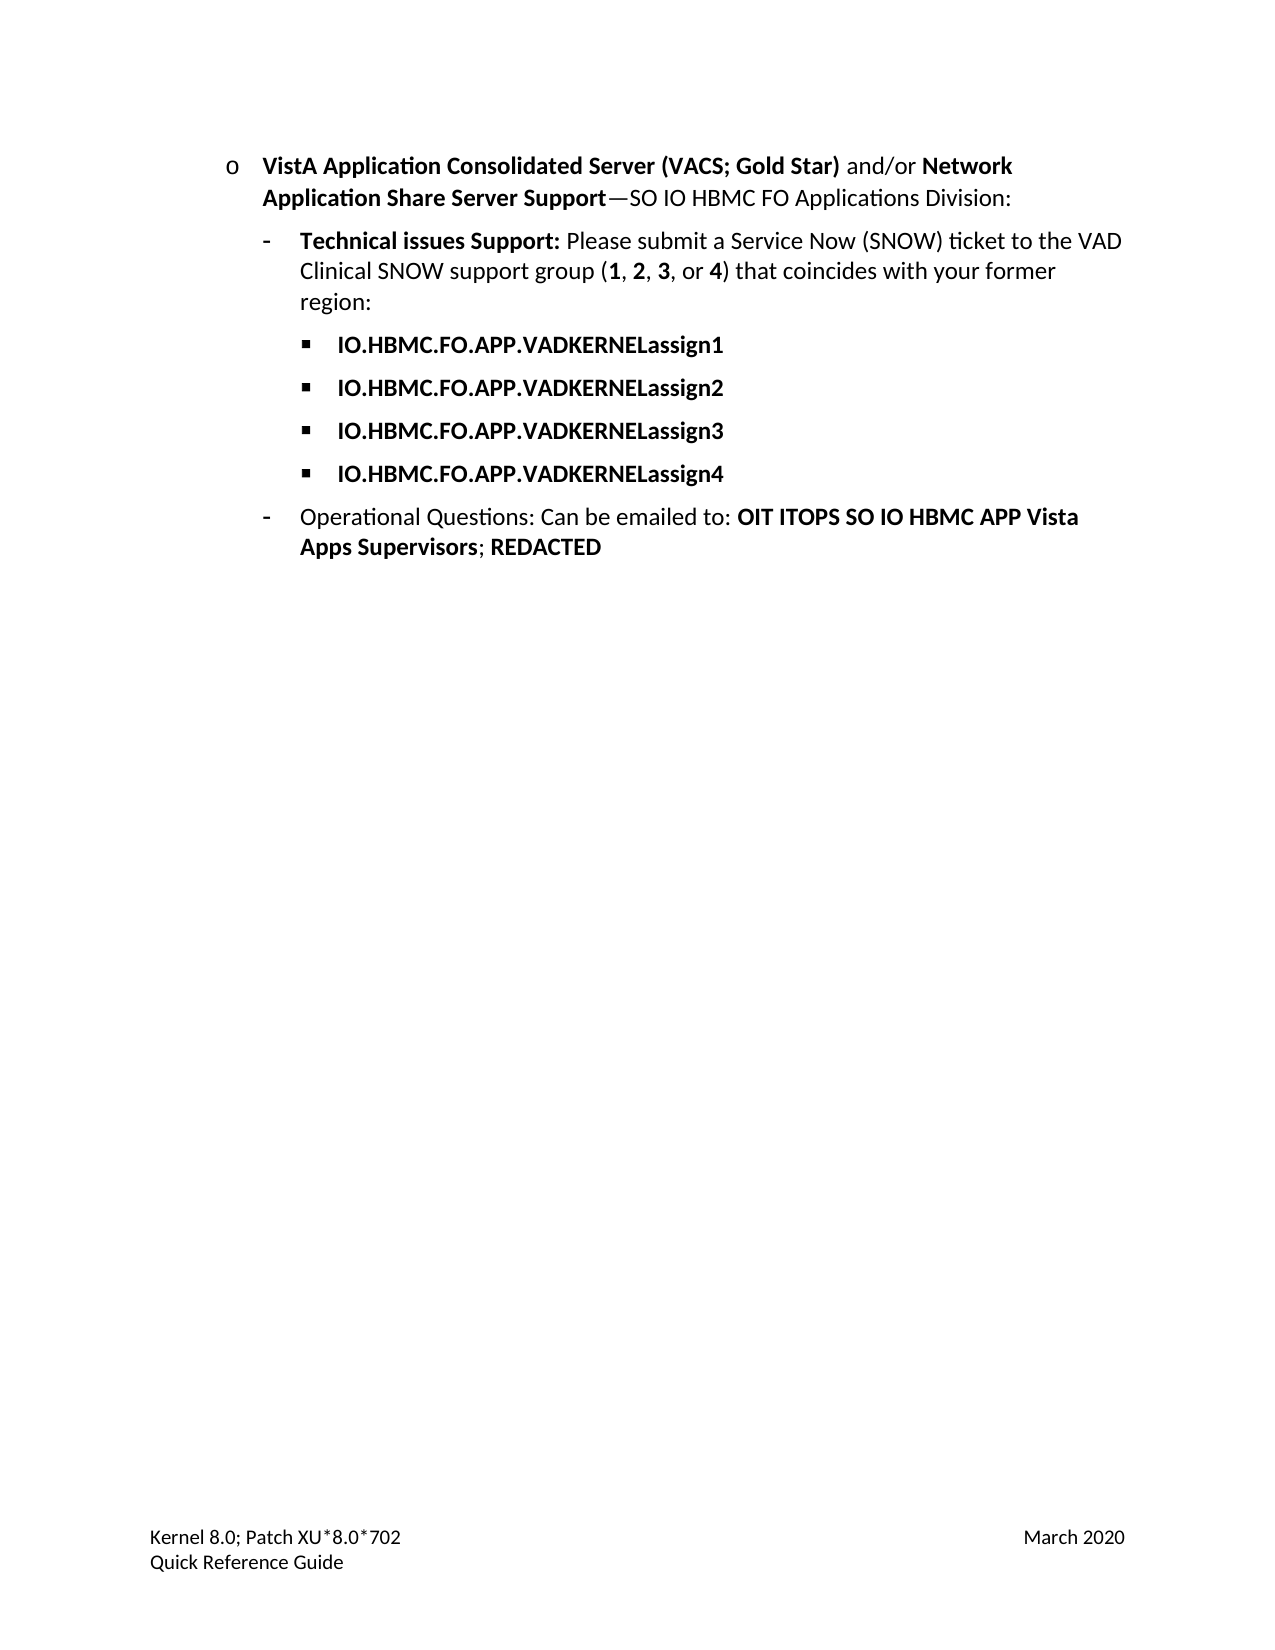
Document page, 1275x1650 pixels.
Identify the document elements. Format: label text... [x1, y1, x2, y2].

list Operational Questions: Can be emailed to: OIT ITOPS SO IO HBMC APP Vista Apps Supervisors; REDACTED [262, 501, 1125, 562]
list IO.HBMC.FO.APP.VADKERNELassign4 [300, 458, 1125, 488]
list IO.HBMC.FO.APP.VADKERNELassign3 [300, 415, 1125, 445]
list IO.HBMC.FO.APP.VADKERNELassign1 [300, 329, 1125, 359]
list Technical issues Support: Please submit a Service Now (SNOW) ticket to the VAD Clinical SNOW support group (1, 2, 3, or 4) that coincides with your former region: [262, 225, 1125, 316]
list VistA Application Consolidated Server (VACS; Gold Star) and/or Network Application Share Server Support—SO IO HBMC FO Applications Division: [225, 150, 1125, 212]
list IO.HBMC.FO.APP.VADKERNELassign2 [300, 372, 1125, 402]
